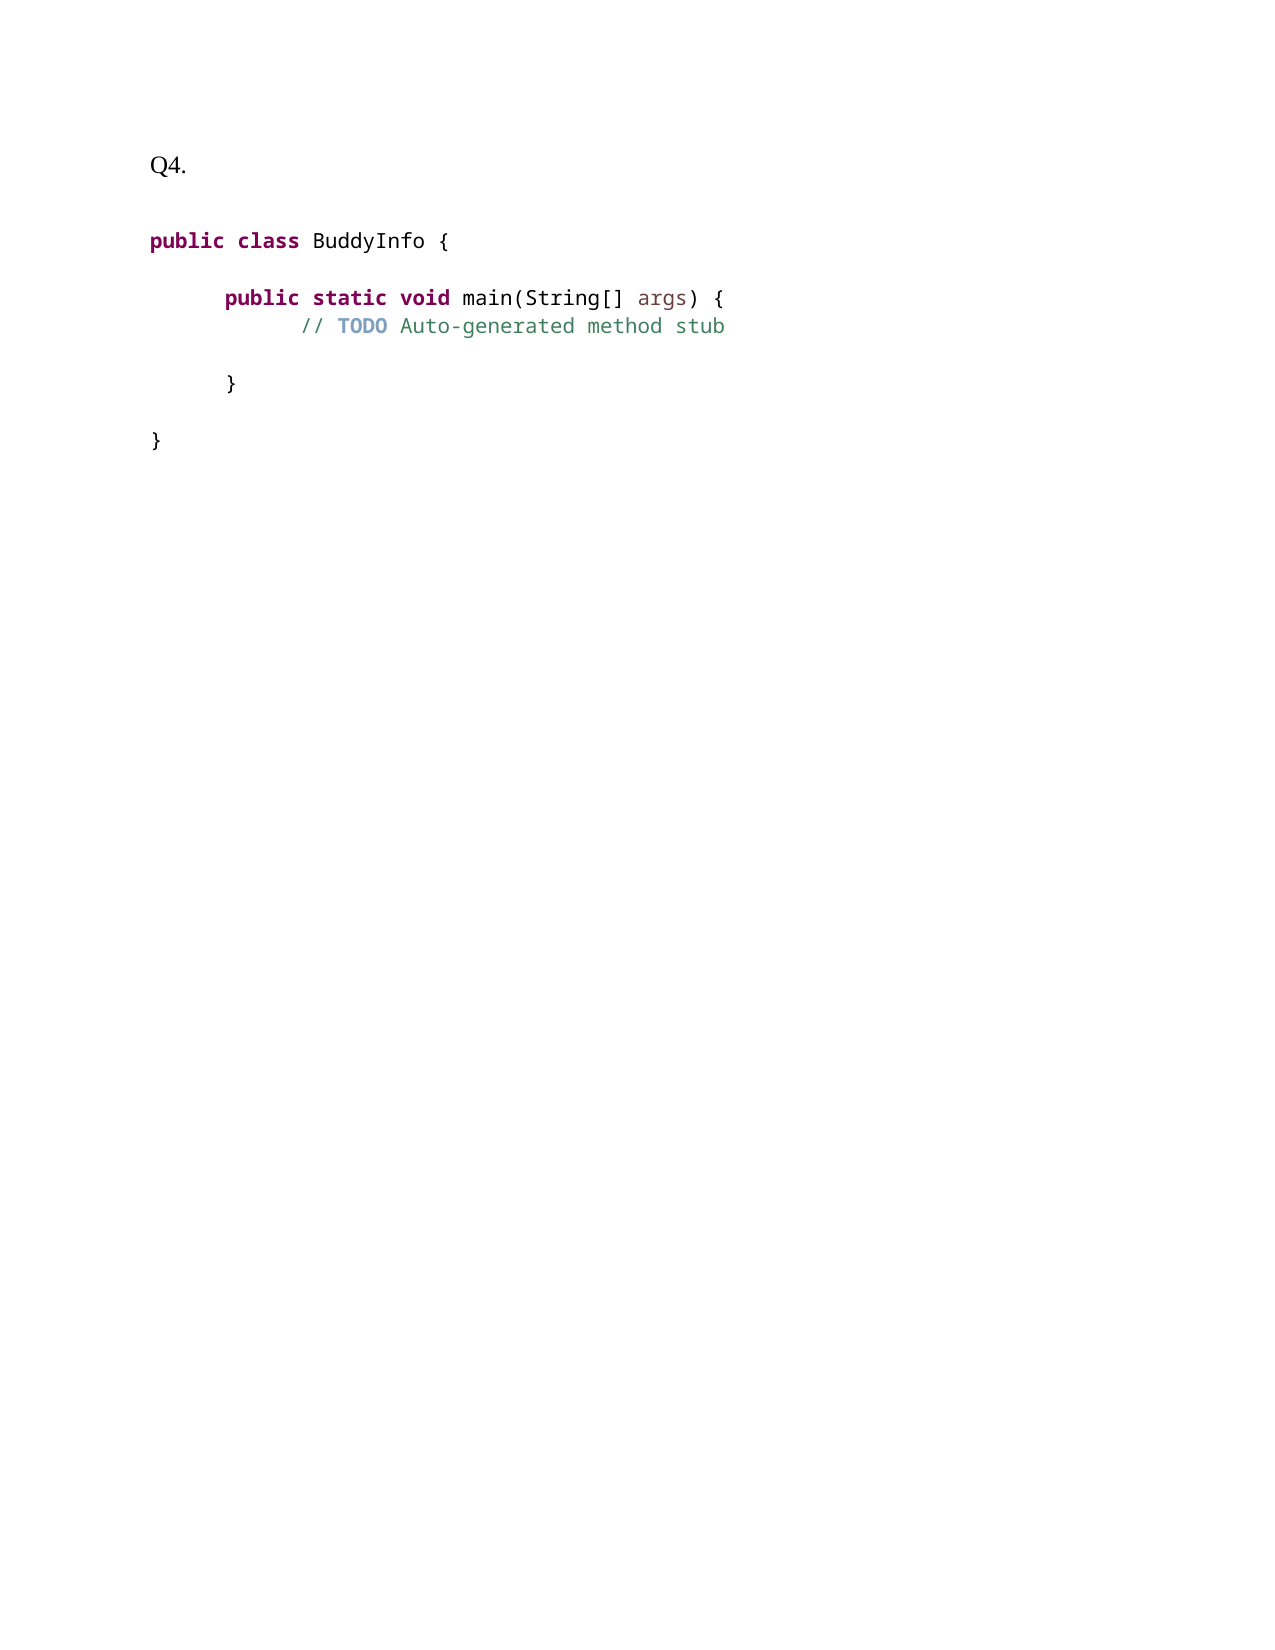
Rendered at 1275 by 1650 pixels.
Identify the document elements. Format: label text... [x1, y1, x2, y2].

text public class BuddyInfo { [150, 226, 1125, 254]
text public static void main(String[] args) { [150, 283, 1125, 311]
text Q4. [150, 150, 1125, 179]
text } [150, 425, 1125, 454]
text // TODO Auto-generated method stub [150, 311, 1125, 340]
text } [150, 368, 1125, 397]
